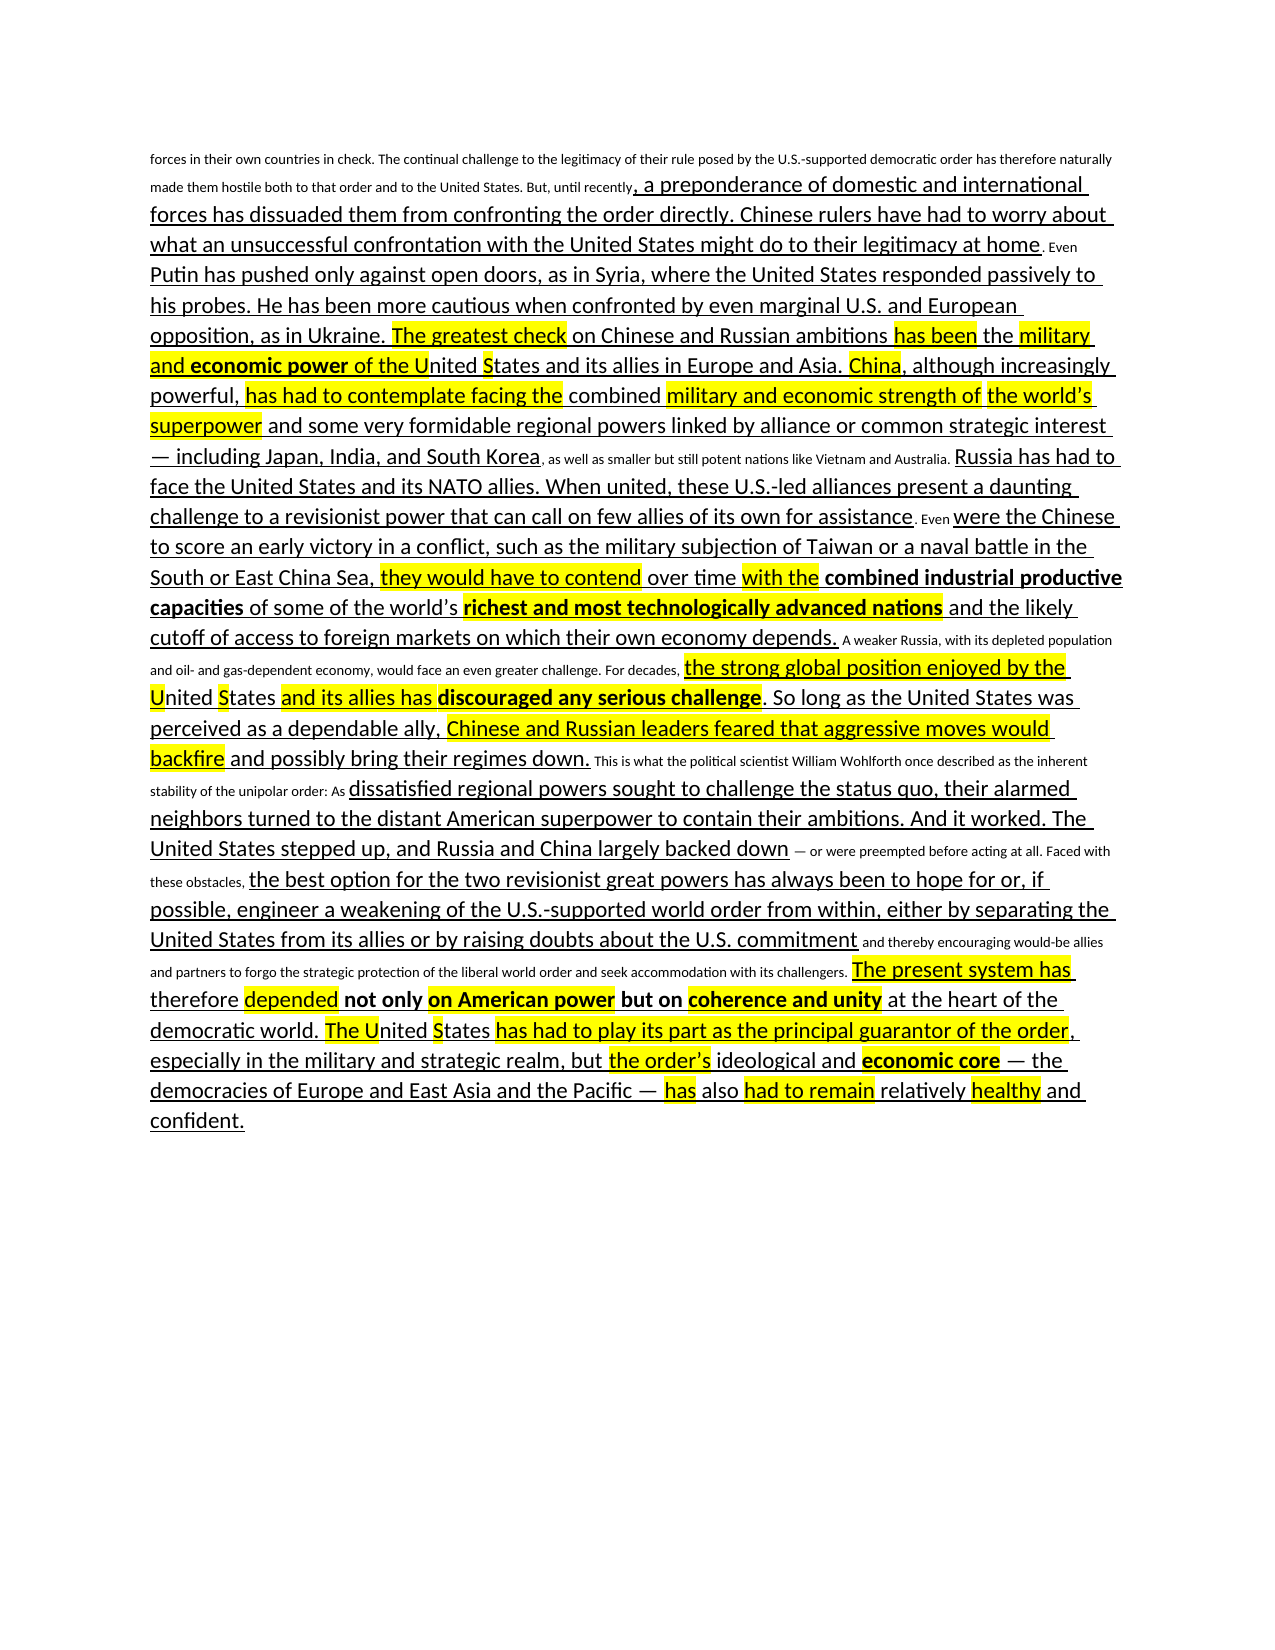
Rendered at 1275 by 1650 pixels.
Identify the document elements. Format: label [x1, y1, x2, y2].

text [150, 150, 1125, 1134]
